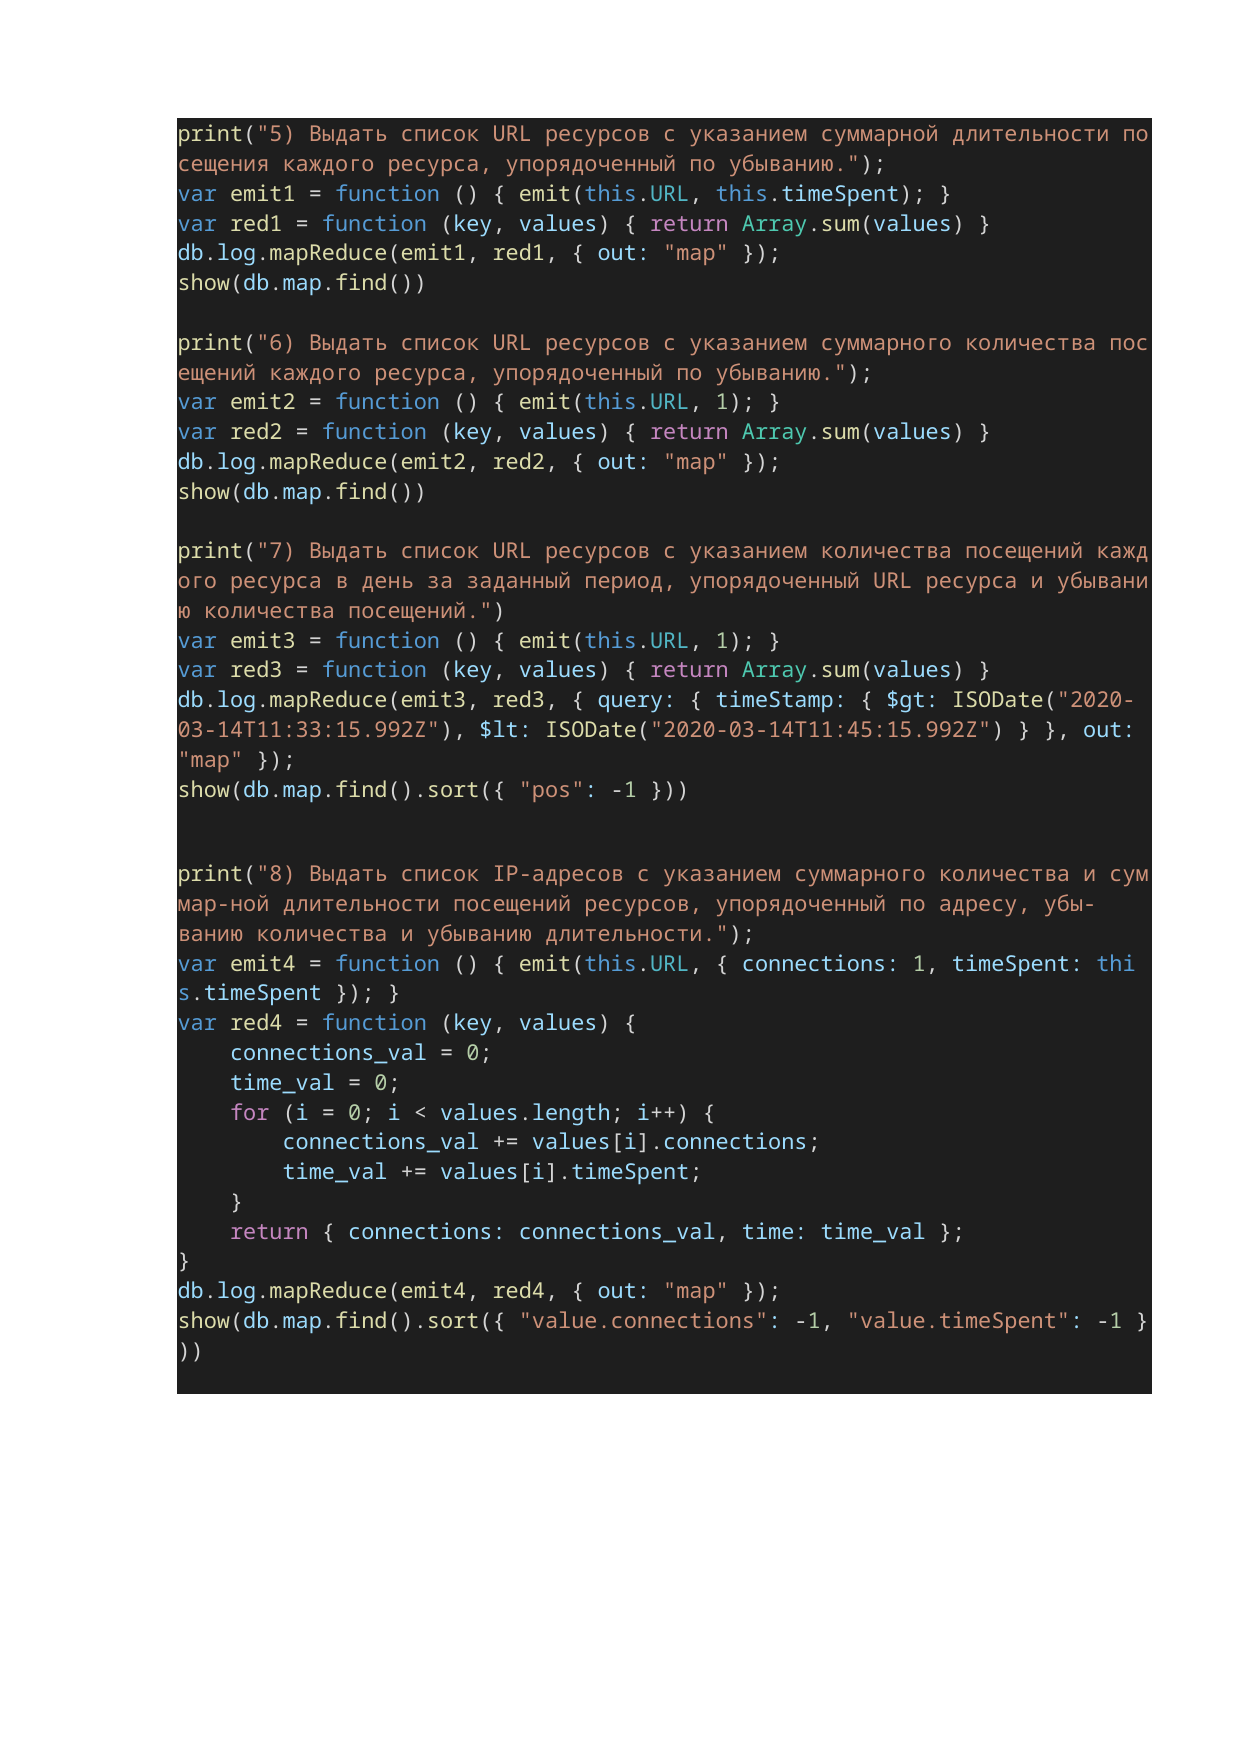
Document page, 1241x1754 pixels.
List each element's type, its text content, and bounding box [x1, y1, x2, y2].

text var red1 = function (key, values) { return Array.sum(values) } [177, 207, 1152, 237]
text print("6) Выдать список URL ресурсов с указанием суммарного количества посещений каждого ресурса, упорядоченный по убыванию."); [177, 327, 1152, 386]
text var emit4 = function () { emit(this.URL, { connections: 1, timeSpent: this.timeSpent }); } [177, 947, 1152, 1007]
text print("5) Выдать список URL ресурсов с указанием суммарной длительности посещения каждого ресурса, упорядоченный по убыванию."); [177, 118, 1152, 178]
text } [177, 1186, 1152, 1216]
text db.log.mapReduce(emit1, red1, { out: "map" }); [177, 237, 1152, 267]
text db.log.mapReduce(emit3, red3, { query: { timeStamp: { $gt: ISODate("2020-03-14T11:33:15.992Z"), $lt: ISODate("2020-03-14T11:45:15.992Z") } }, out: "map" }); [177, 684, 1152, 773]
text connections_val = 0; [177, 1037, 1152, 1067]
text time_val = 0; [177, 1067, 1152, 1096]
text var red2 = function (key, values) { return Array.sum(values) } [177, 416, 1152, 446]
text db.log.mapReduce(emit4, red4, { out: "map" }); [177, 1275, 1152, 1305]
text show(db.map.find().sort({ "pos": -1 })) [177, 773, 1152, 803]
text var emit1 = function () { emit(this.URL, this.timeSpent); } [177, 178, 1152, 207]
text } [177, 1245, 1152, 1275]
text return { connections: connections_val, time: time_val }; [177, 1216, 1152, 1245]
text for (i = 0; i < values.length; i++) { [177, 1096, 1152, 1126]
text var red3 = function (key, values) { return Array.sum(values) } [177, 654, 1152, 684]
text print("7) Выдать список URL ресурсов с указанием количества посещений каждого ресурса в день за заданный период, упорядоченный URL ресурса и убыванию количества посещений.") [177, 535, 1152, 624]
text db.log.mapReduce(emit2, red2, { out: "map" }); [177, 446, 1152, 476]
text var emit2 = function () { emit(this.URL, 1); } [177, 386, 1152, 416]
text connections_val += values[i].connections; [177, 1126, 1152, 1156]
text var red4 = function (key, values) { [177, 1007, 1152, 1037]
text show(db.map.find()) [177, 476, 1152, 505]
text time_val += values[i].timeSpent; [177, 1156, 1152, 1186]
text print("8) Выдать список IP-адресов c указанием суммарного количества и суммар-ной длительности посещений ресурсов, упорядоченный по адресу, убы-ванию количества и убыванию длительности."); [177, 858, 1152, 947]
text show(db.map.find()) [177, 267, 1152, 297]
text show(db.map.find().sort({ "value.connections": -1, "value.timeSpent": -1 })) [177, 1305, 1152, 1364]
text var emit3 = function () { emit(this.URL, 1); } [177, 624, 1152, 654]
